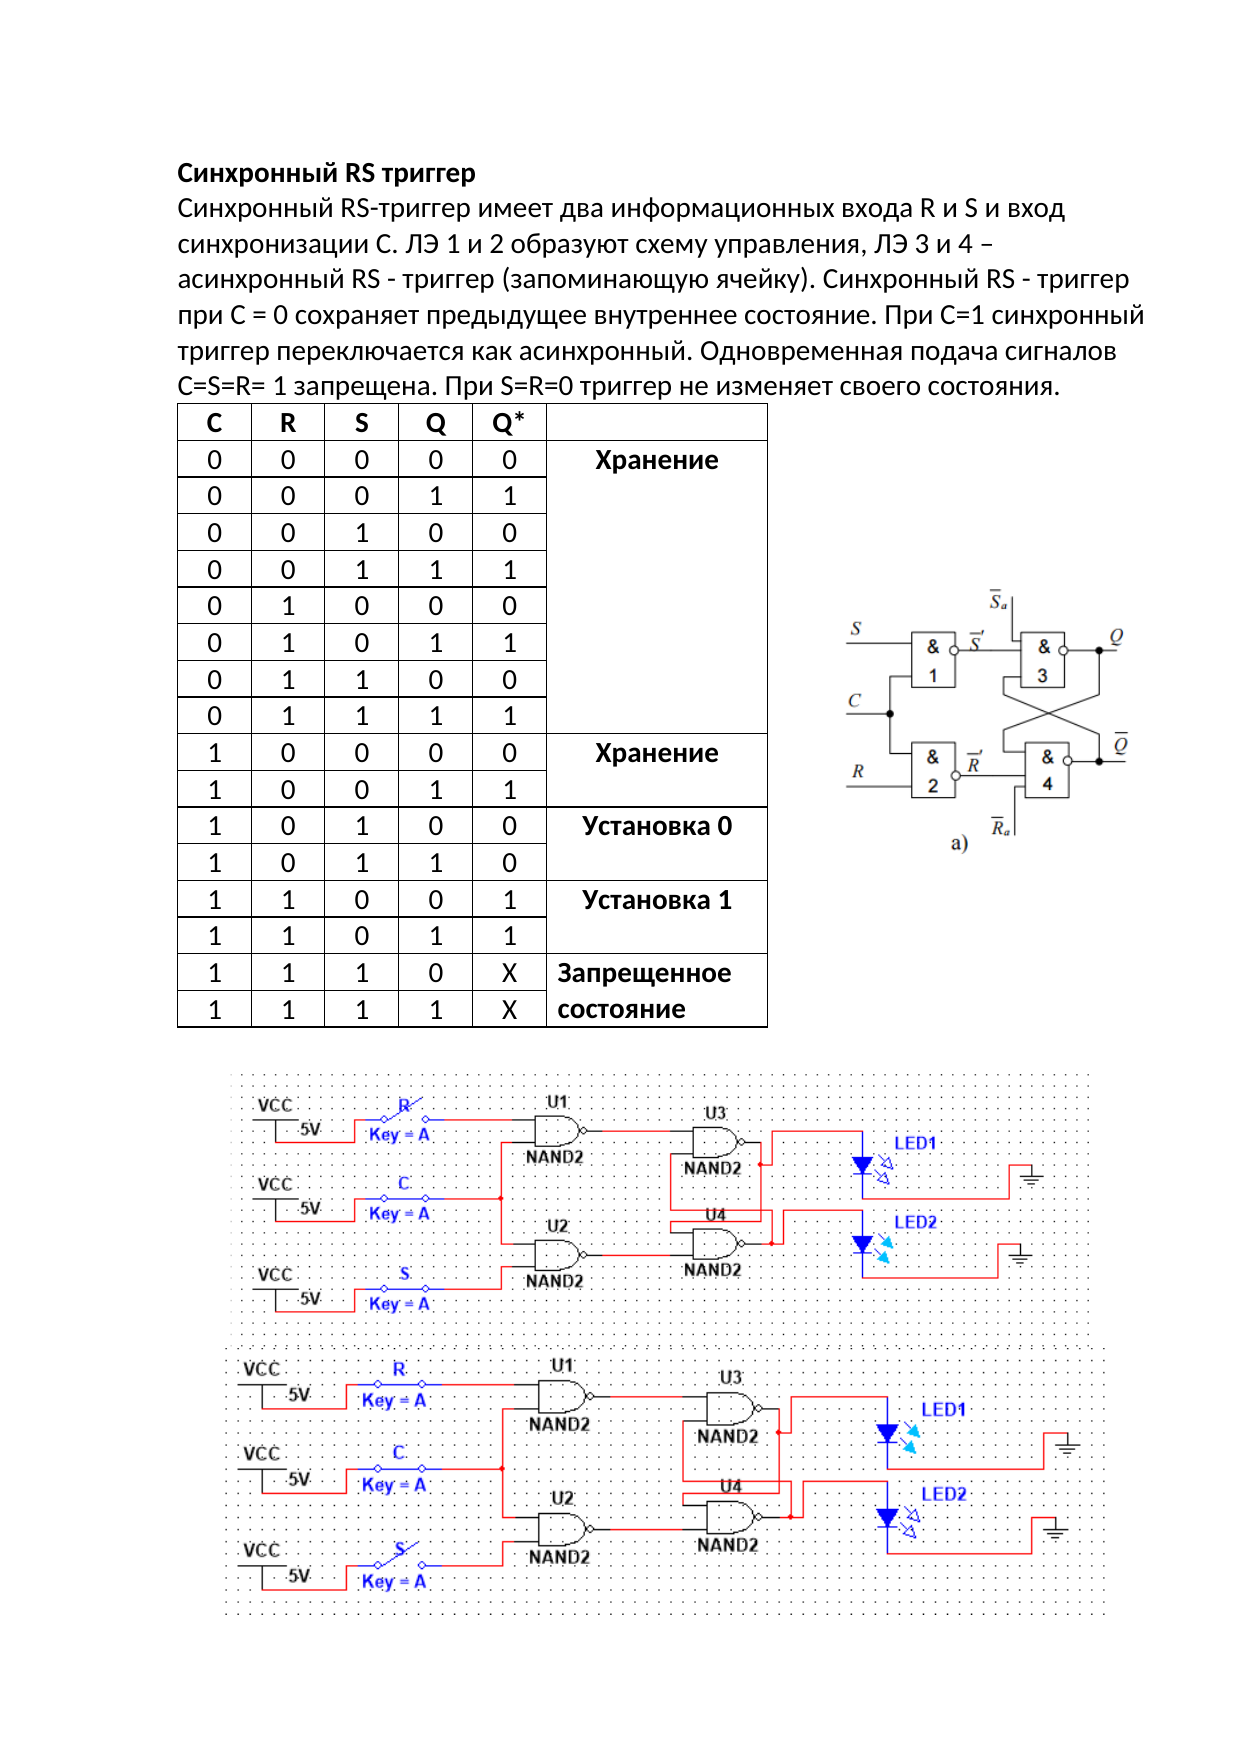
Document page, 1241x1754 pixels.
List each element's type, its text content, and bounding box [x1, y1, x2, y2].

table_cell 1 [399, 844, 472, 880]
table_cell 1 [252, 918, 324, 953]
table_cell 1 [178, 991, 251, 1026]
table_cell 1 [473, 771, 546, 806]
table_cell 1 [325, 551, 398, 586]
table_cell 1 [473, 918, 546, 953]
table_cell 0 [252, 441, 324, 476]
table_cell 0 [252, 514, 324, 550]
table_header С [178, 404, 251, 440]
table_cell 1 [325, 991, 398, 1026]
text Синхронный RS триггер [177, 154, 1152, 189]
table_cell Установка 1 [547, 881, 767, 953]
table_cell 0 [325, 588, 398, 623]
table_cell 0 [473, 441, 546, 476]
table_header R [252, 404, 324, 440]
table_cell 0 [473, 808, 546, 843]
table_header Q* [473, 404, 546, 440]
table_cell 0 [473, 588, 546, 623]
table_cell 1 [325, 808, 398, 843]
table_cell 1 [252, 588, 324, 623]
table_cell 1 [399, 991, 472, 1026]
table_cell Хранение [547, 441, 767, 733]
table_cell 1 [399, 478, 472, 513]
table_cell 0 [325, 771, 398, 806]
table_cell 0 [178, 478, 251, 513]
table_cell 0 [252, 478, 324, 513]
table_cell 0 [399, 588, 472, 623]
table_cell 0 [399, 441, 472, 476]
table_cell 0 [252, 844, 324, 880]
table_cell 0 [325, 624, 398, 660]
table_cell 0 [399, 881, 472, 916]
table_cell 0 [325, 734, 398, 770]
table_cell 0 [178, 624, 251, 660]
table_cell 1 [178, 808, 251, 843]
table_cell 0 [252, 734, 324, 770]
table_cell 0 [178, 551, 251, 586]
table_cell 1 [252, 698, 324, 733]
table_cell 1 [325, 954, 398, 990]
table_cell 1 [473, 478, 546, 513]
table_header Q [399, 404, 472, 440]
table_cell Запрещенное состояние [547, 954, 767, 1026]
table_cell 1 [473, 881, 546, 916]
table_cell 1 [325, 844, 398, 880]
table_cell 0 [325, 918, 398, 953]
table_cell 1 [473, 551, 546, 586]
table_cell 0 [178, 698, 251, 733]
table_cell 1 [325, 661, 398, 696]
table_cell 0 [252, 771, 324, 806]
table_cell 1 [178, 734, 251, 770]
table_cell 0 [473, 514, 546, 550]
table_cell 1 [325, 698, 398, 733]
table_cell 0 [473, 844, 546, 880]
table_cell 1 [252, 624, 324, 660]
table_cell 0 [473, 734, 546, 770]
table_cell 0 [399, 514, 472, 550]
table_cell 0 [325, 881, 398, 916]
table_cell 1 [252, 661, 324, 696]
table_cell 1 [178, 918, 251, 953]
table_header [547, 404, 767, 440]
table_cell 1 [399, 771, 472, 806]
table_cell 0 [399, 954, 472, 990]
table_cell 1 [252, 991, 324, 1026]
table_cell 1 [399, 624, 472, 660]
table_cell 0 [325, 441, 398, 476]
table_cell 0 [178, 514, 251, 550]
table_cell Х [473, 954, 546, 990]
table_cell 0 [399, 734, 472, 770]
picture [219, 1073, 1110, 1615]
table_cell 1 [473, 698, 546, 733]
table_cell 1 [399, 918, 472, 953]
table_header S [325, 404, 398, 440]
table_cell 1 [325, 514, 398, 550]
table_cell 1 [178, 954, 251, 990]
table_cell 0 [178, 441, 251, 476]
table_cell 1 [399, 698, 472, 733]
table_cell 1 [178, 881, 251, 916]
table_cell 0 [252, 551, 324, 586]
table_cell 0 [399, 661, 472, 696]
table_cell 1 [399, 551, 472, 586]
table_cell 1 [178, 771, 251, 806]
table_cell 0 [325, 478, 398, 513]
table_cell 0 [178, 588, 251, 623]
table_cell 1 [252, 954, 324, 990]
table_cell 1 [178, 844, 251, 880]
table_cell 1 [252, 881, 324, 916]
text Синхронный RS-триггер имеет два информационных входа R и S и вход синхронизации С. ЛЭ 1 и 2 образуют схему управления, ЛЭ 3 и 4 – асинхронный RS - триггер (запоминающую ячейку). Синхронный RS - триггер при С = 0 сохраняет предыдущее внутреннее состояние. При С=1 синхронный триггер переключается как асинхронный. Одновременная подача сигналов С=S=R= 1 запрещена. При S=R=0 триггер не изменяет своего состояния. [177, 189, 1152, 403]
table_cell Установка 0 [547, 808, 767, 880]
table_cell Х [473, 991, 546, 1026]
table_cell Хранение [547, 734, 767, 806]
table_cell 0 [252, 808, 324, 843]
table_cell 0 [473, 661, 546, 696]
picture [814, 581, 1152, 861]
table_cell 0 [178, 661, 251, 696]
table_cell 1 [473, 624, 546, 660]
table_cell 0 [399, 808, 472, 843]
